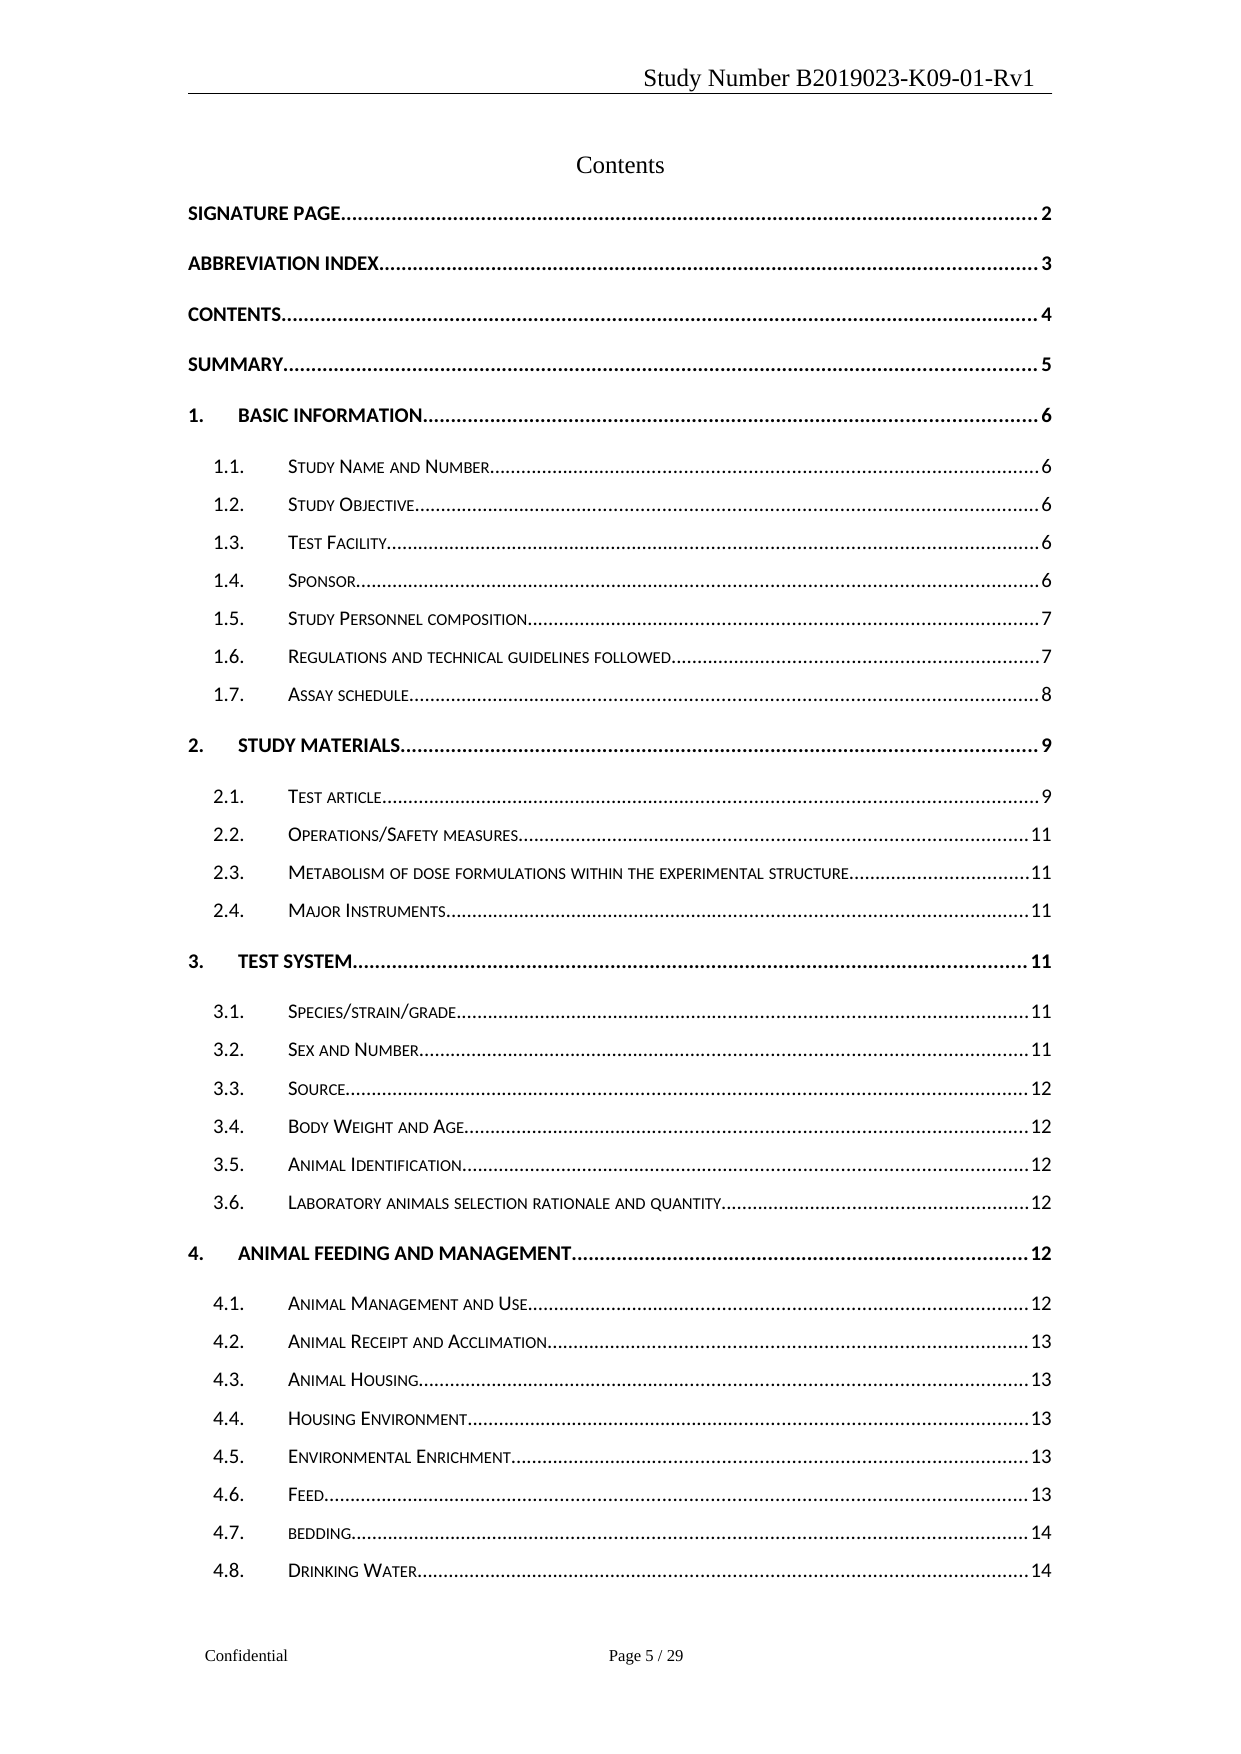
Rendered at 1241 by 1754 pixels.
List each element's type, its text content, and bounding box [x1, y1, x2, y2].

text 3.1. Species/strain/grade 11 [213, 998, 1052, 1024]
text 1.5. Study Personnel composition 7 [213, 605, 1052, 631]
text 3.2. Sex and Number 11 [213, 1037, 1052, 1062]
text 2.1. Test article 9 [213, 783, 1052, 808]
text 1.1. Study Name and Number 6 [213, 453, 1052, 478]
text 3.4. Body Weight and Age 12 [213, 1113, 1052, 1138]
text 4. Animal feeding and management 12 [188, 1240, 1052, 1265]
text 1.3. Test Facility 6 [213, 529, 1052, 554]
text 4.2. Animal Receipt and Acclimation 13 [213, 1328, 1052, 1354]
text 4.1. Animal Management and Use 12 [213, 1290, 1052, 1316]
text 3. Test system 11 [188, 948, 1052, 973]
text 3.5. Animal Identification 12 [213, 1151, 1052, 1176]
text 2. Study Materials 9 [188, 732, 1052, 758]
text 4.6. Feed 13 [213, 1481, 1052, 1506]
text 3.6. Laboratory animals selection rationale and quantity 12 [213, 1189, 1052, 1214]
text Summary 5 [188, 352, 1052, 377]
text 4.4. Housing Environment 13 [213, 1405, 1052, 1430]
text 2.4. Major Instruments 11 [213, 897, 1052, 923]
text Contents 4 [188, 301, 1052, 326]
text Abbreviation Index 3 [188, 250, 1052, 276]
text 3.3. Source 12 [213, 1075, 1052, 1100]
text 4.8. Drinking Water 14 [213, 1557, 1052, 1583]
text Signature Page 2 [188, 200, 1052, 225]
text 1.2. Study Objective 6 [213, 491, 1052, 516]
text 2.3. Metabolism of dose formulations within the experimental structure 11 [213, 859, 1052, 884]
text 4.7. bedding 14 [213, 1519, 1052, 1544]
text 1.4. Sponsor 6 [213, 567, 1052, 593]
text Contents [188, 150, 1052, 179]
text 1. Basic Information 6 [188, 402, 1052, 428]
text 4.3. Animal Housing 13 [213, 1367, 1052, 1392]
text 4.5. Environmental Enrichment 13 [213, 1443, 1052, 1468]
text 2.2. Operations/Safety measures 11 [213, 821, 1052, 846]
text 1.6. Regulations and technical guidelines followed 7 [213, 643, 1052, 669]
text 1.7. Assay schedule 8 [213, 682, 1052, 707]
